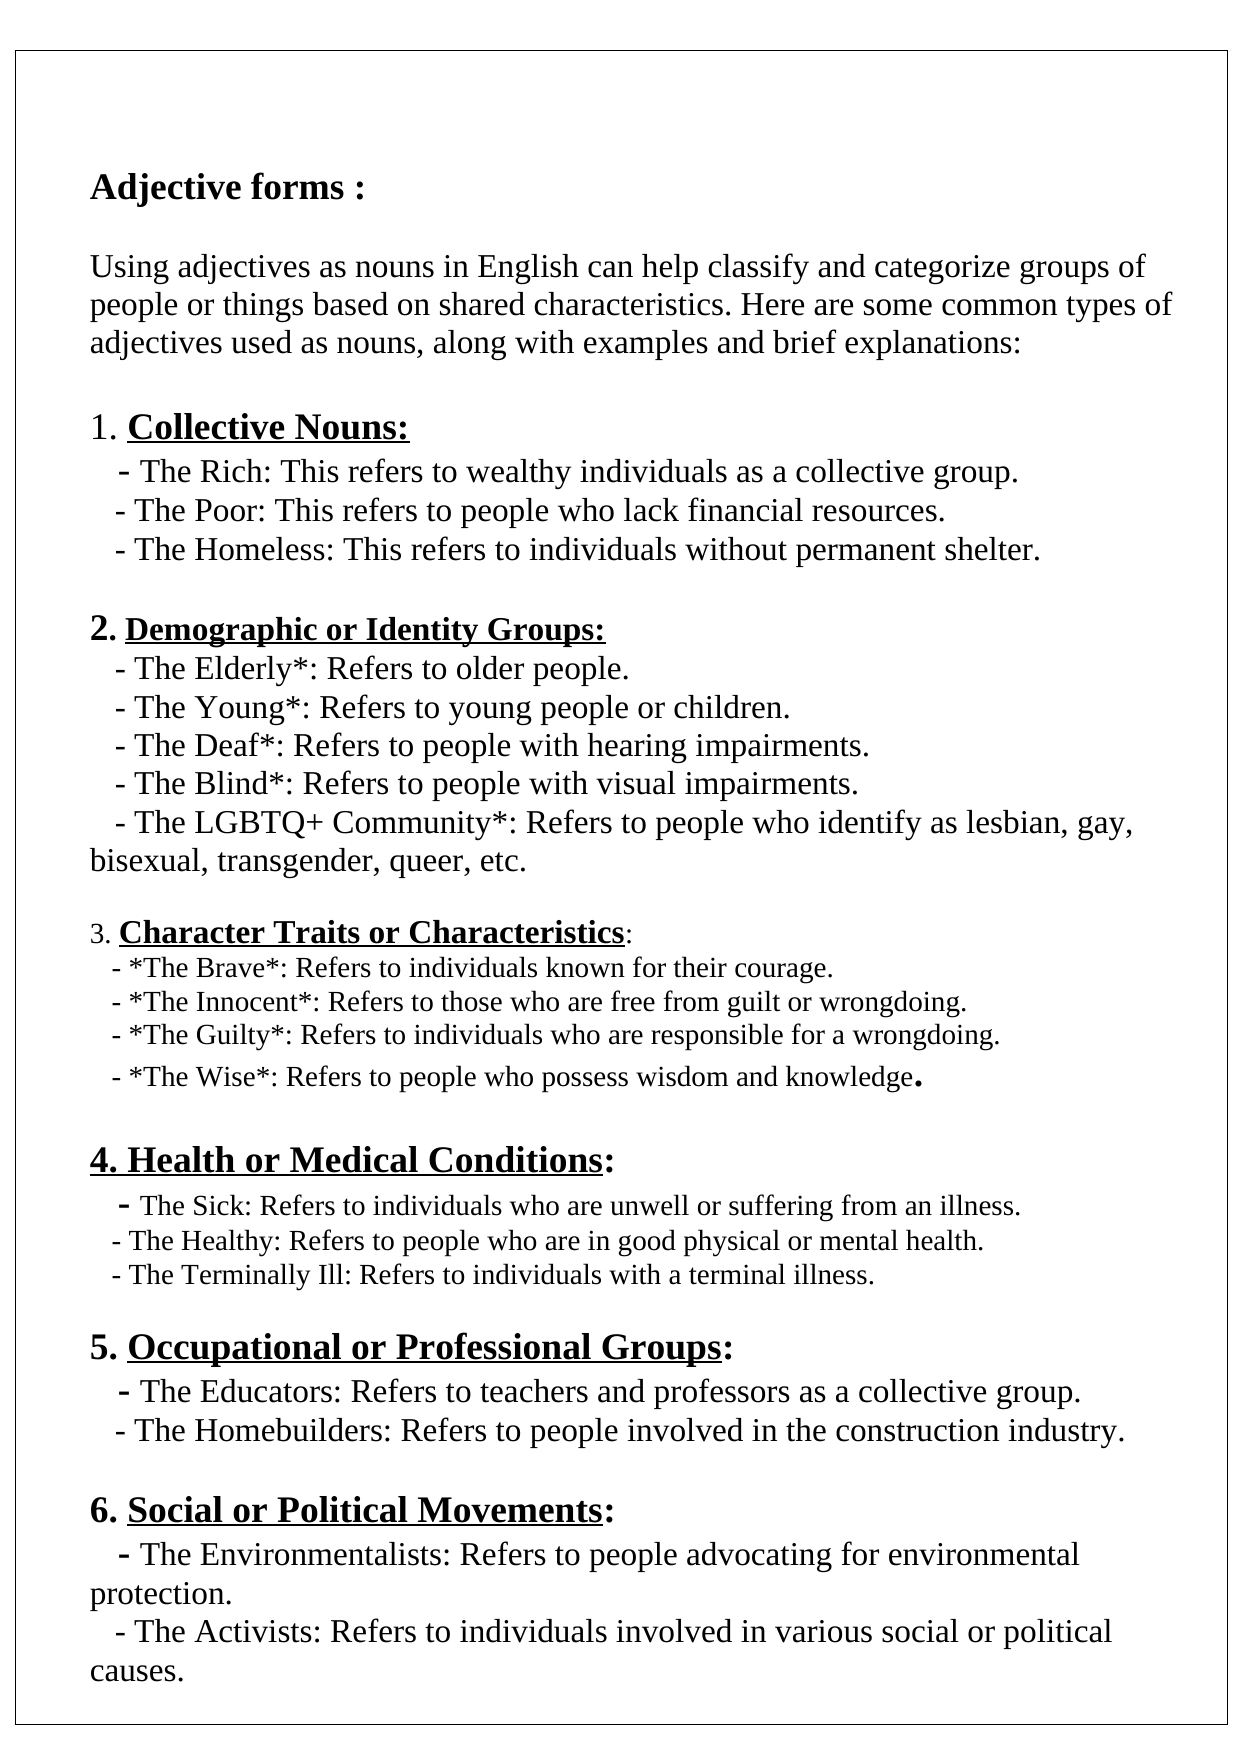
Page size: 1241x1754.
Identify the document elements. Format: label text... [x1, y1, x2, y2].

text - The Rich: This refers to wealthy individuals as a collective group. [89, 447, 1227, 490]
text 4. Health or Medical Conditions: [89, 1137, 1227, 1180]
text - The Young*: Refers to young people or children. [89, 687, 1227, 725]
text Using adjectives as nouns in English can help classify and categorize groups of people or things based on shared characteristics. Here are some common types of adjectives used as nouns, along with examples and brief explanations: [89, 246, 1227, 361]
text 2. Demographic or Identity Groups: [89, 605, 1227, 648]
text - *The Innocent*: Refers to those who are free from guilt or wrongdoing. [89, 984, 1227, 1017]
text - The Educators: Refers to teachers and professors as a collective group. [89, 1367, 1227, 1410]
text - The Deaf*: Refers to people with hearing impairments. [89, 725, 1227, 763]
text - The Activists: Refers to individuals involved in various social or political [89, 1612, 1227, 1650]
text - *The Guilty*: Refers to individuals who are responsible for a wrongdoing. [89, 1017, 1227, 1051]
text - The Terminally Ill: Refers to individuals with a terminal illness. [89, 1257, 1227, 1291]
text - The Sick: Refers to individuals who are unwell or suffering from an illness. [89, 1180, 1227, 1223]
text - The Homeless: This refers to individuals without permanent shelter. [89, 529, 1227, 567]
text Adjective forms : [89, 164, 1227, 208]
text - The Environmentalists: Refers to people advocating for environmental protection. [89, 1530, 1227, 1612]
text - The Blind*: Refers to people with visual impairments. [89, 763, 1227, 802]
text - The Elderly*: Refers to older people. [89, 648, 1227, 687]
text 5. Occupational or Professional Groups: [89, 1324, 1227, 1367]
text 6. Social or Political Movements: [89, 1487, 1227, 1530]
text 3. Character Traits or Characteristics: [89, 912, 1227, 950]
text - *The Brave*: Refers to individuals known for their courage. [89, 950, 1227, 984]
text - *The Wise*: Refers to people who possess wisdom and knowledge. [89, 1051, 1227, 1094]
text - The Healthy: Refers to people who are in good physical or mental health. [89, 1223, 1227, 1257]
text 1. Collective Nouns: [89, 404, 1227, 447]
text - The Poor: This refers to people who lack financial resources. [89, 490, 1227, 529]
text - The LGBTQ+ Community*: Refers to people who identify as lesbian, gay, bisexual, transgender, queer, etc. [89, 802, 1227, 878]
text causes. [89, 1650, 1227, 1688]
text - The Homebuilders: Refers to people involved in the construction industry. [89, 1410, 1227, 1449]
